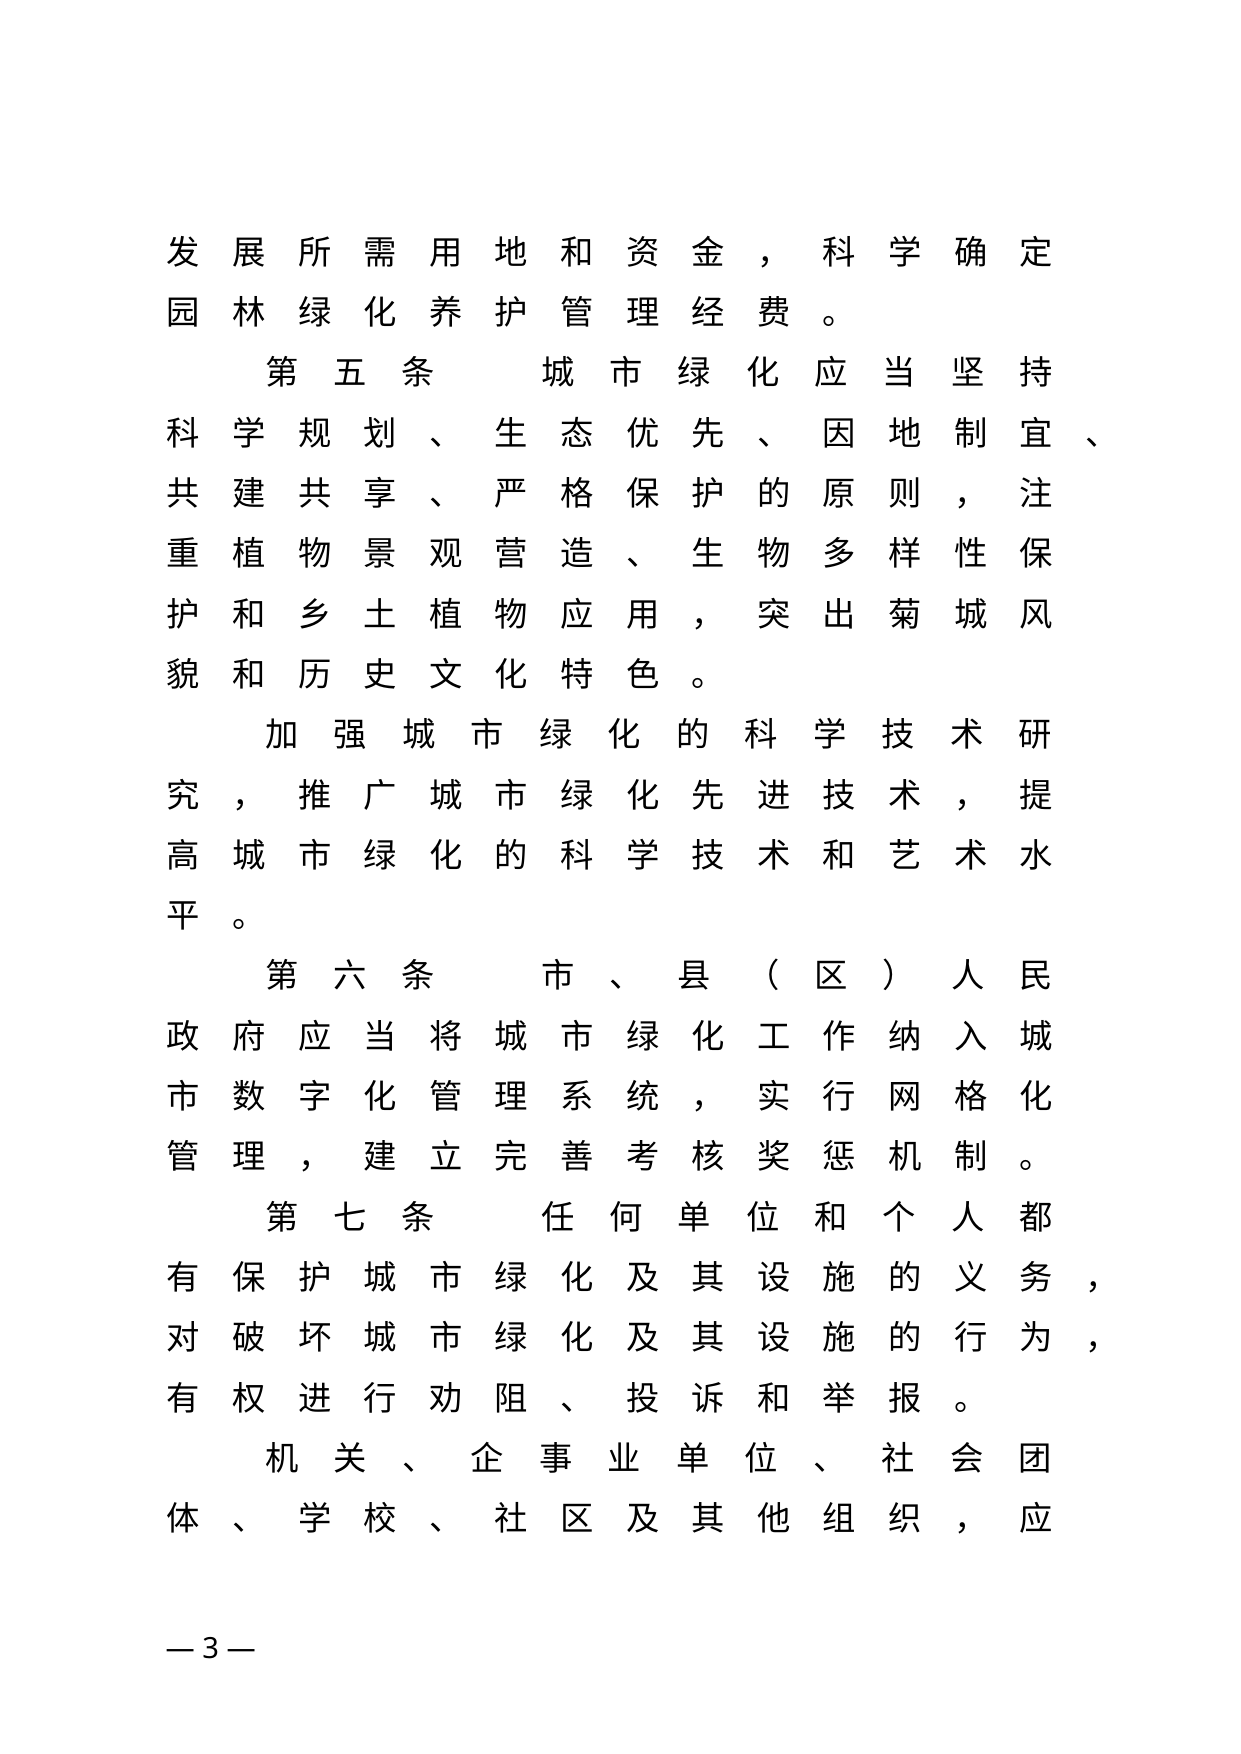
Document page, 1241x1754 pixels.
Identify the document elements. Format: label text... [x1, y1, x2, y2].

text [167, 219, 1085, 340]
text 第六条 市、县（区）人民政府应当将城市绿化工作纳入城市数字化管理系统，实行网格化管理，建立完善考核奖惩机制。 [167, 943, 1085, 1184]
text 第七条 任何单位和个人都有保护城市绿化及其设施的义务，对破坏城市绿化及其设施的行为，有权进行劝阻、投诉和举报。 [167, 1184, 1085, 1426]
text 第五条 城市绿化应当坚持科学规划、生态优先、因地制宜、共建共享、严格保护的原则，注重植物景观营造、生物多样性保护和乡土植物应用，突出菊城风貌和历史文化特色。 [167, 340, 1085, 702]
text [167, 1426, 1085, 1546]
text 加强城市绿化的科学技术研究，推广城市绿化先进技术，提高城市绿化的科学技术和艺术水平。 [167, 702, 1085, 943]
